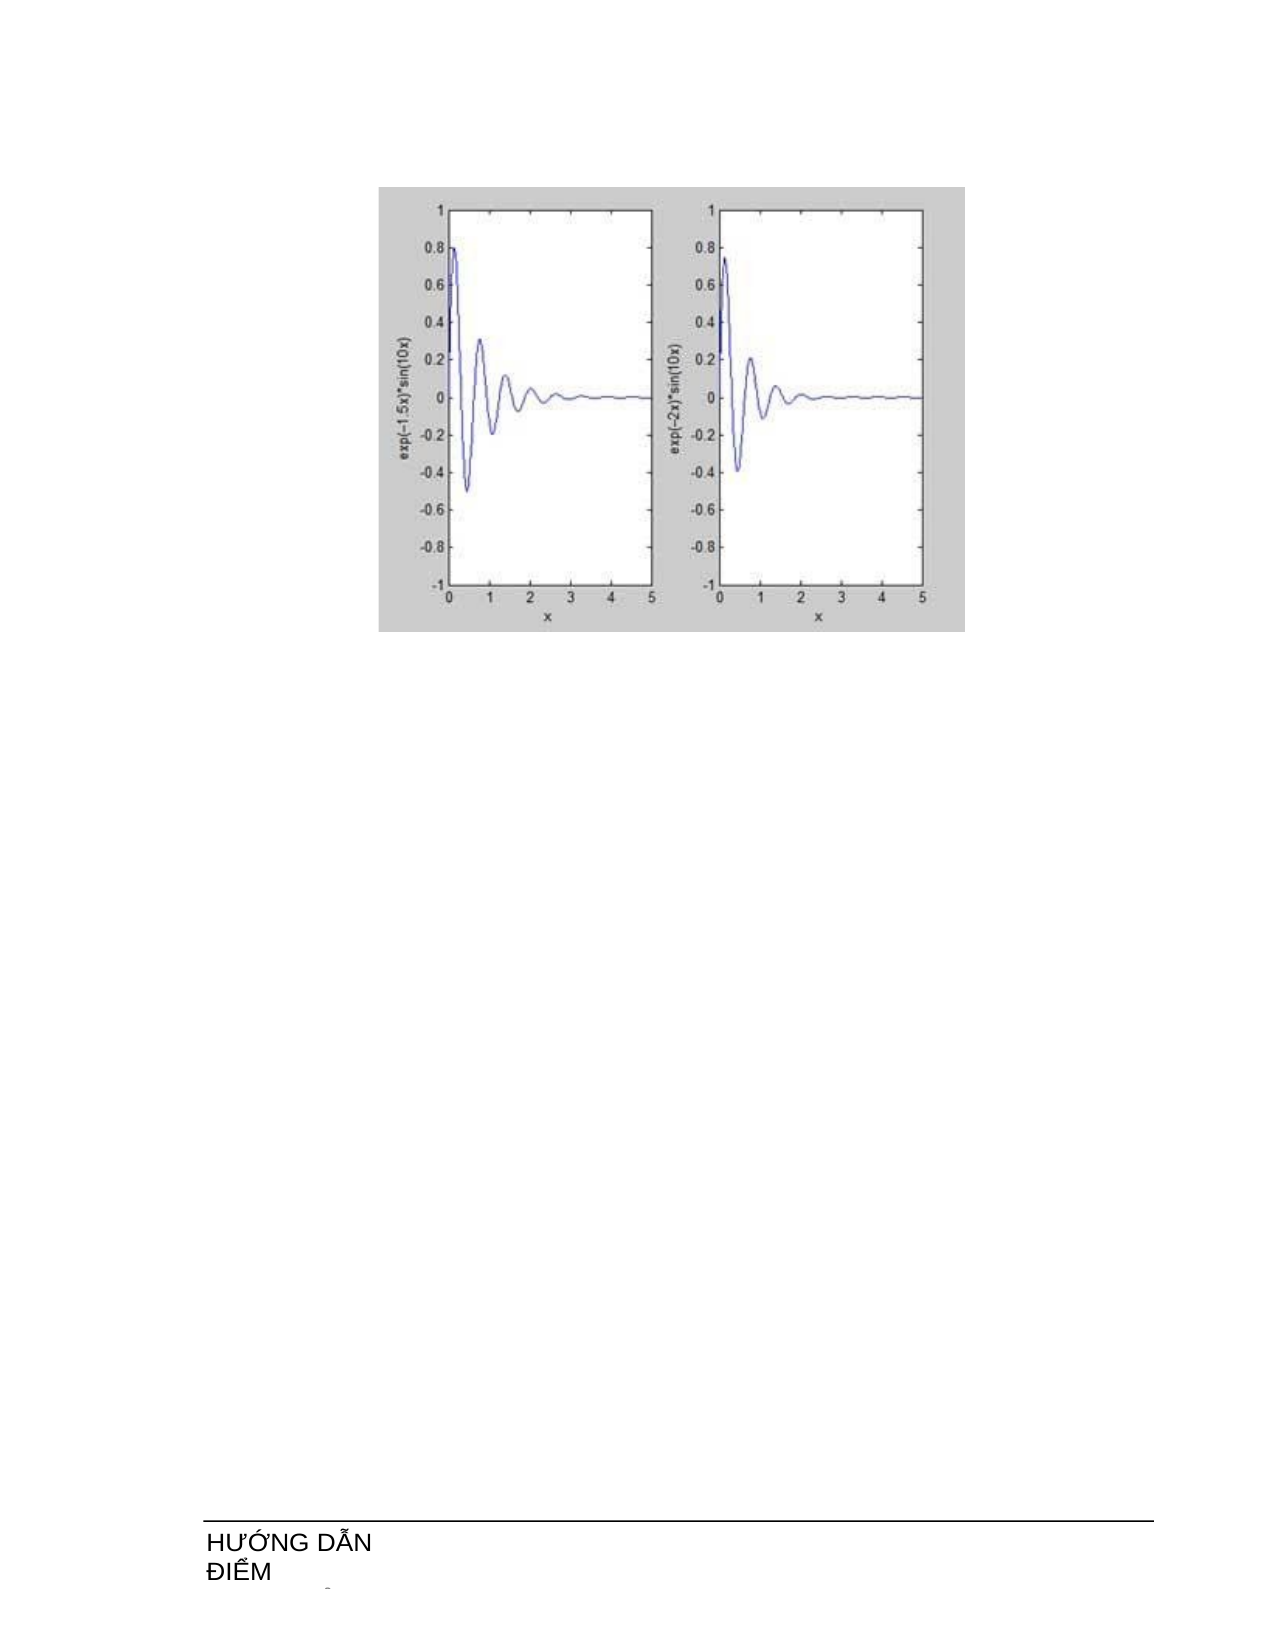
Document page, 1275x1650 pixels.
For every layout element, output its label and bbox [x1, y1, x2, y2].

picture [378, 187, 965, 632]
